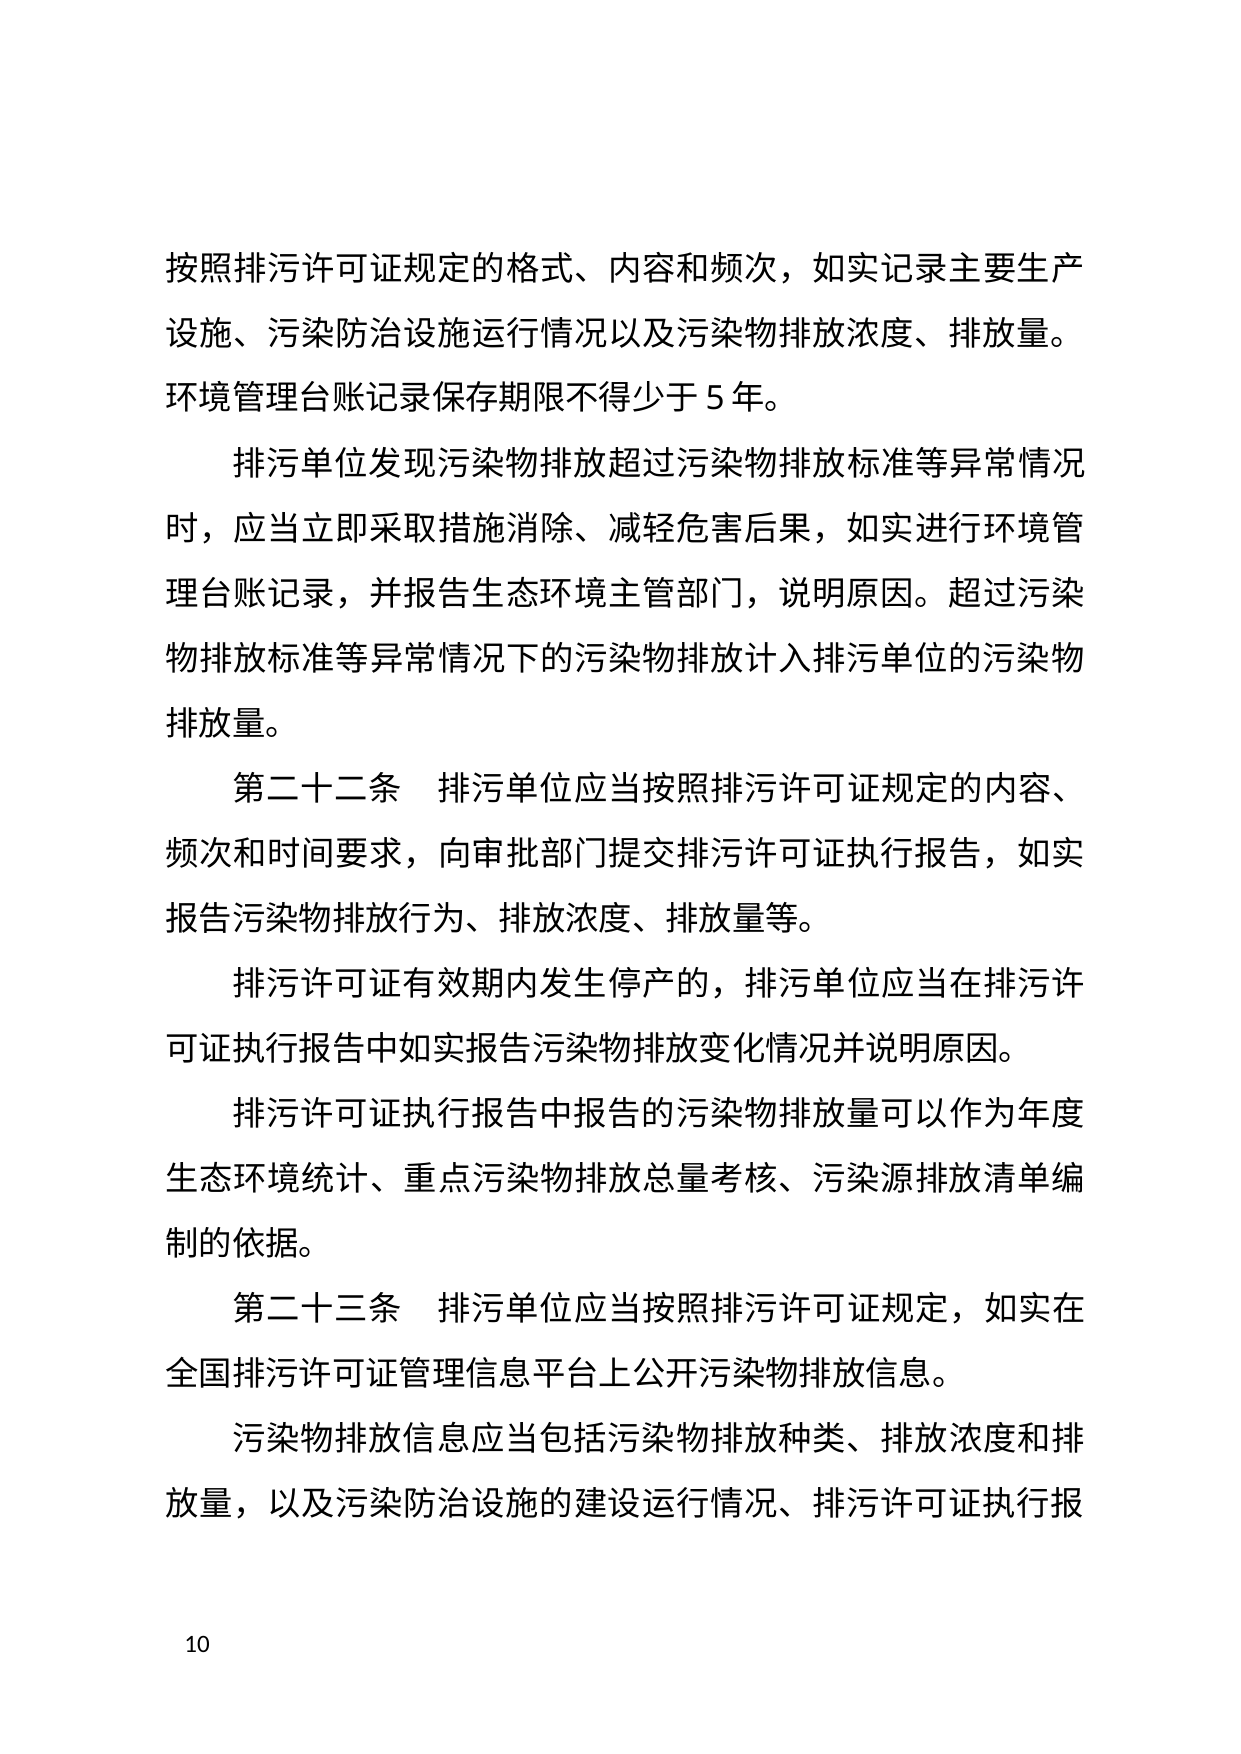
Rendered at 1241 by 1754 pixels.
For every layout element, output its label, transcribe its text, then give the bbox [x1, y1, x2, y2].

text 第二十二条 排污单位应当按照排污许可证规定的内容、频次和时间要求，向审批部门提交排污许可证执行报告，如实报告污染物排放行为、排放浓度、排放量等。 [165, 753, 1087, 948]
text 排污许可证有效期内发生停产的，排污单位应当在排污许可证执行报告中如实报告污染物排放变化情况并说明原因。 [165, 948, 1087, 1078]
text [165, 1403, 1087, 1533]
text 排污许可证执行报告中报告的污染物排放量可以作为年度生态环境统计、重点污染物排放总量考核、污染源排放清单编制的依据。 [165, 1078, 1087, 1273]
text 排污单位发现污染物排放超过污染物排放标准等异常情况时，应当立即采取措施消除、减轻危害后果，如实进行环境管理台账记录，并报告生态环境主管部门，说明原因。超过污染物排放标准等异常情况下的污染物排放计入排污单位的污染物排放量。 [165, 428, 1087, 753]
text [165, 233, 1087, 428]
text 第二十三条 排污单位应当按照排污许可证规定，如实在全国排污许可证管理信息平台上公开污染物排放信息。 [165, 1273, 1087, 1403]
